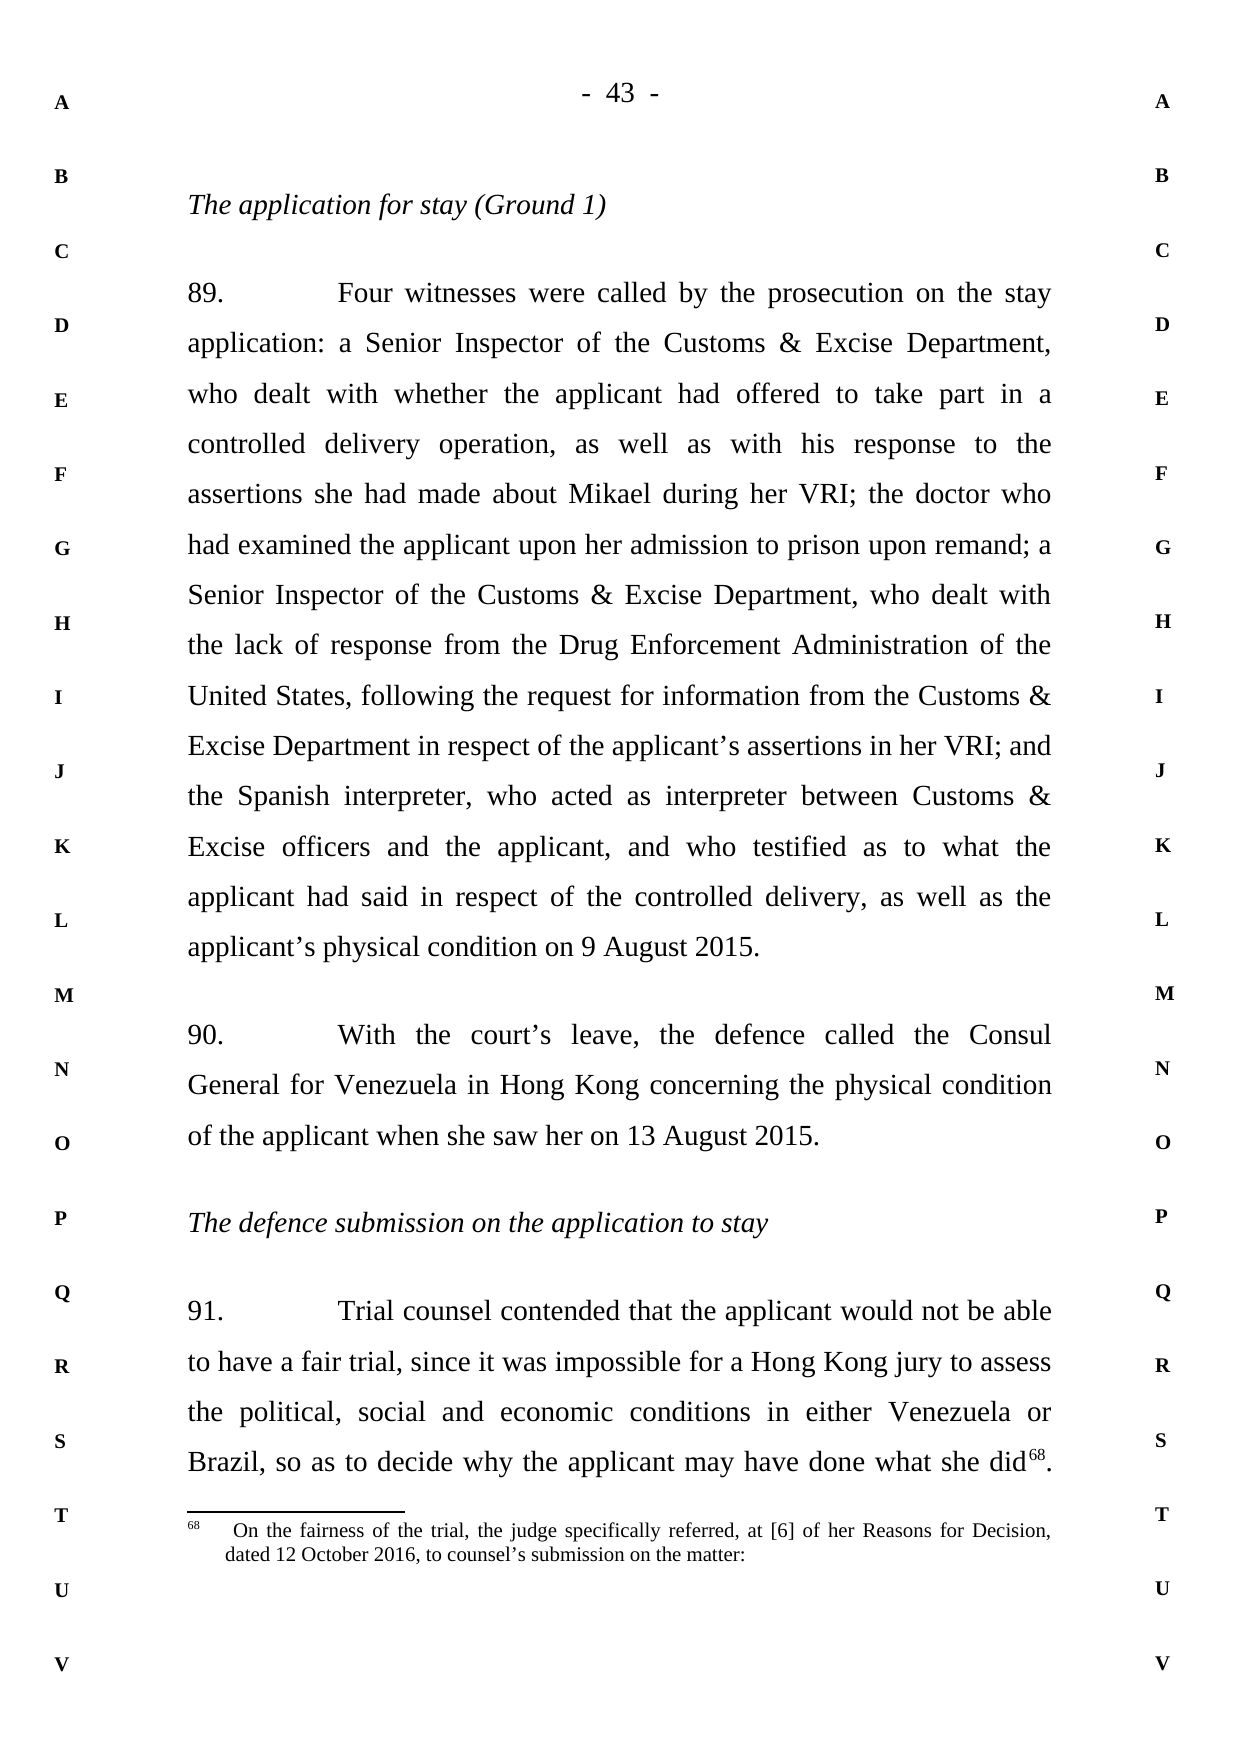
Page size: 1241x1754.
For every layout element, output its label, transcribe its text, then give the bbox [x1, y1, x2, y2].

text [187, 1293, 1053, 1478]
text With the court’s leave, the defence called the Consul General for Venezuela in Hong Kong concerning the physical condition of the applicant when she saw her on 13 August 2015. [187, 1017, 1053, 1151]
subtitle The application for stay (Ground 1) [187, 187, 1053, 221]
text Four witnesses were called by the prosecution on the stay application: a Senior Inspector of the Customs & Excise Department, who dealt with whether the applicant had offered to take part in a controlled delivery operation, as well as with his response to the assertions she had made about Mikael during her VRI; the doctor who had examined the applicant upon her admission to prison upon remand; a Senior Inspector of the Customs & Excise Department, who dealt with the lack of response from the Drug Enforcement Administration of the United States, following the request for information from the Customs & Excise Department in respect of the applicant’s assertions in her VRI; and the Spanish interpreter, who acted as interpreter between Customs & Excise officers and the applicant, and who testified as to what the applicant had said in respect of the controlled delivery, as well as the applicant’s physical condition on 9 ‍August 2015. [187, 275, 1053, 963]
subtitle The defence submission on the application to stay [187, 1206, 1053, 1239]
